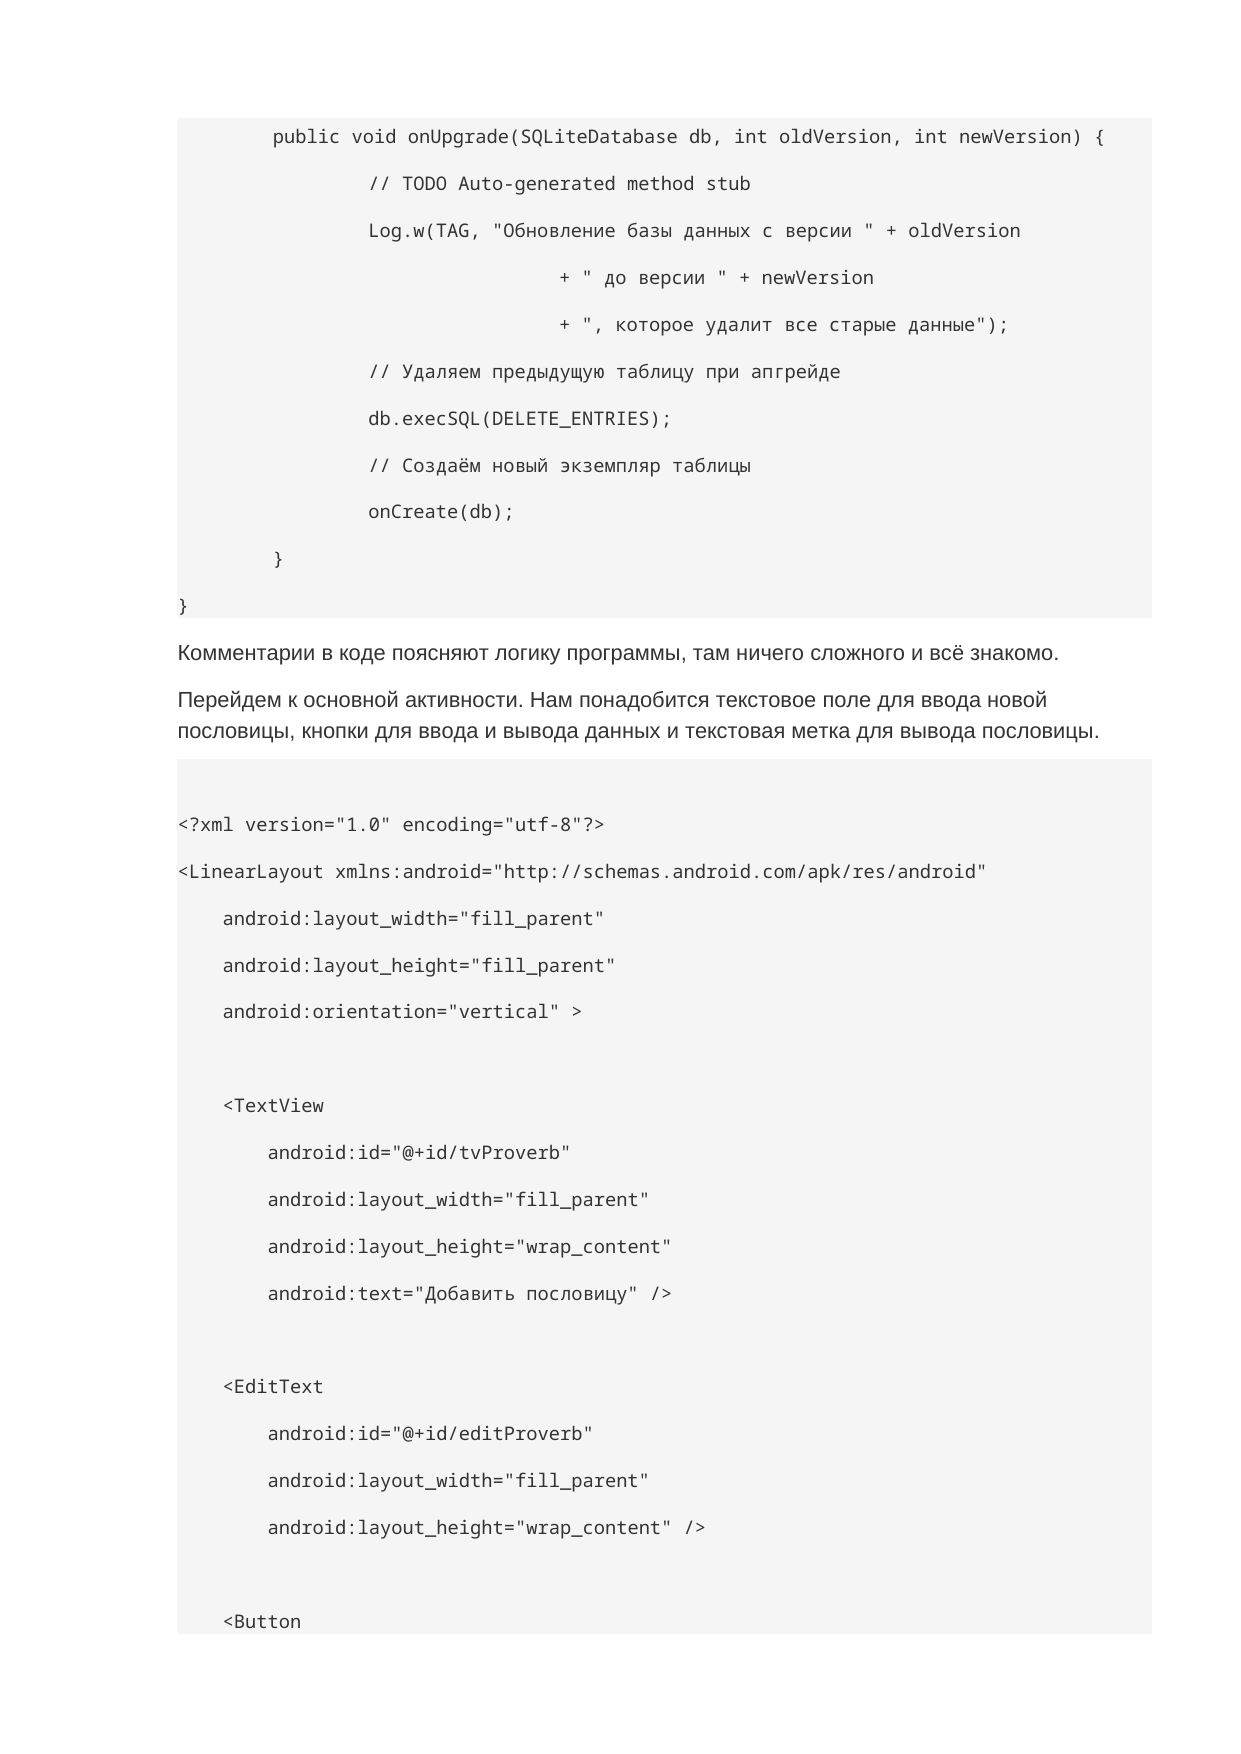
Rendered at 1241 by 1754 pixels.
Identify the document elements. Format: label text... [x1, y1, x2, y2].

text + " до версии " + newVersion [177, 259, 1152, 290]
text android:layout_height="wrap_content" [177, 1227, 1152, 1259]
text android:layout_height="fill_parent" [177, 946, 1152, 977]
text android:id="@+id/editProverb" [177, 1415, 1152, 1446]
text android:layout_width="fill_parent" [177, 1462, 1152, 1493]
text <?xml version="1.0" encoding="utf-8"?> [177, 806, 1152, 837]
text Перейдем к основной активности. Нам понадобится текстовое поле для ввода новой пословицы, кнопки для ввода и вывода данных и текстовая метка для вывода пословицы. [177, 681, 1152, 743]
text Log.w(TAG, "Обновление базы данных с версии " + oldVersion [177, 212, 1152, 243]
text <LinearLayout xmlns:android="http://schemas.android.com/apk/res/android" [177, 852, 1152, 884]
text <EditText [177, 1368, 1152, 1399]
text Комментарии в коде поясняют логику программы, там ничего сложного и всё знакомо. [177, 634, 1152, 665]
text android:id="@+id/tvProverb" [177, 1134, 1152, 1165]
text public void onUpgrade(SQLiteDatabase db, int oldVersion, int newVersion) { [177, 118, 1152, 149]
text } [177, 587, 1152, 618]
text android:text="Добавить пословицу" /> [177, 1274, 1152, 1306]
text <Button [177, 1602, 1152, 1634]
text android:layout_height="wrap_content" /> [177, 1509, 1152, 1540]
text <TextView [177, 1087, 1152, 1118]
text onCreate(db); [177, 493, 1152, 524]
text } [177, 540, 1152, 571]
text android:layout_width="fill_parent" [177, 1181, 1152, 1212]
text // Удаляем предыдущую таблицу при апгрейде [177, 352, 1152, 384]
text android:layout_width="fill_parent" [177, 899, 1152, 931]
text db.execSQL(DELETE_ENTRIES); [177, 399, 1152, 431]
text android:orientation="vertical" > [177, 993, 1152, 1024]
text + ", которое удалит все старые данные"); [177, 306, 1152, 337]
text // Создаём новый экземпляр таблицы [177, 446, 1152, 477]
text // TODO Auto-generated method stub [177, 165, 1152, 196]
